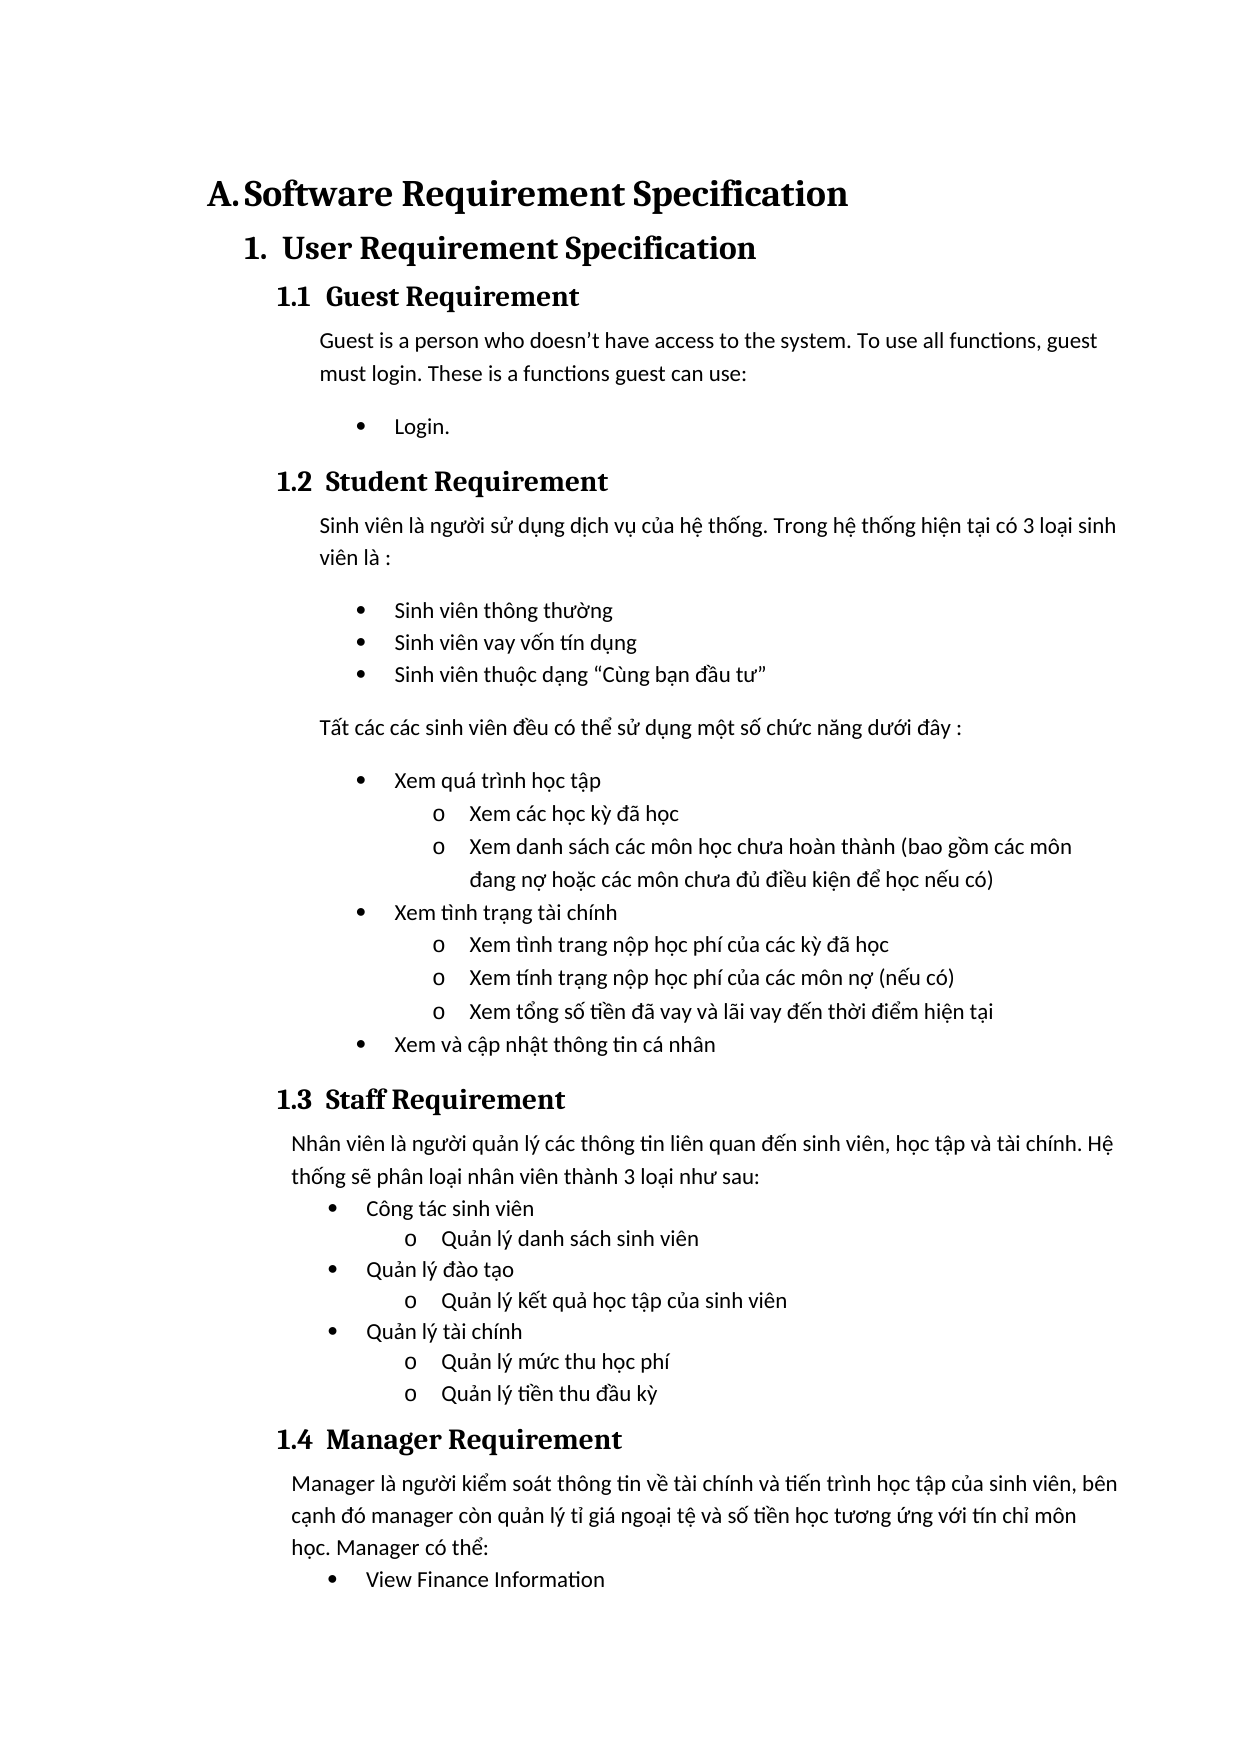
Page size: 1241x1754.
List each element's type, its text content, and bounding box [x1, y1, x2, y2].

list Quản lý kết quả học tập của sinh viên [404, 1286, 1122, 1315]
subtitle Guest Requirement [277, 281, 1122, 314]
subtitle User Requirement Specification [244, 230, 1122, 268]
list Xem tình trang nộp học phí của các kỳ đã học [432, 930, 1122, 959]
list Quản lý danh sách sinh viên [404, 1224, 1122, 1253]
list Xem danh sách các môn học chưa hoàn thành (bao gồm các môn đang nợ hoặc các môn chưa đủ điều kiện để học nếu có) [432, 832, 1122, 893]
list Sinh viên vay vốn tín dụng [357, 628, 1122, 656]
list Xem tổng số tiền đã vay và lãi vay đến thời điểm hiện tại [432, 997, 1122, 1026]
list Xem và cập nhật thông tin cá nhân [357, 1031, 1122, 1058]
list Quản lý tài chính [329, 1317, 1122, 1345]
text Nhân viên là người quản lý các thông tin liên quan đến sinh viên, học tập và tài chính. Hệ thống sẽ phân loại nhân viên thành 3 loại như sau: [291, 1129, 1122, 1190]
text Tất các các sinh viên đều có thể sử dụng một số chức năng dưới đây : [319, 713, 1122, 741]
text Guest is a person who doesn’t have access to the system. To use all functions, guest must login. These is a functions guest can use: [319, 327, 1122, 387]
subtitle Software Requirement Specification [207, 173, 1122, 216]
list Sinh viên thông thường [357, 596, 1122, 624]
list Công tác sinh viên [329, 1194, 1122, 1222]
text Manager là người kiểm soát thông tin về tài chính và tiến trình học tập của sinh viên, bên cạnh đó manager còn quản lý tỉ giá ngoại tệ và số tiền học tương ứng với tín chỉ môn học. Manager có thể: [291, 1469, 1122, 1561]
list Quản lý tiền thu đầu kỳ [404, 1379, 1122, 1408]
subtitle Student Requirement [277, 465, 1122, 498]
list Xem tình trạng tài chính [357, 898, 1122, 926]
list View Finance Information [328, 1566, 1122, 1593]
list Quản lý đào tạo [329, 1256, 1122, 1284]
list Xem tính trạng nộp học phí của các môn nợ (nếu có) [432, 963, 1122, 993]
subtitle Staff Requirement [277, 1083, 1122, 1117]
list Xem quá trình học tập [357, 766, 1122, 794]
list Sinh viên thuộc dạng “Cùng bạn đầu tư” [357, 660, 1122, 688]
list Login. [357, 412, 1122, 440]
list Xem các học kỳ đã học [432, 799, 1122, 828]
text Sinh viên là người sử dụng dịch vụ của hệ thống. Trong hệ thống hiện tại có 3 loại sinh viên là : [319, 511, 1122, 571]
subtitle Manager Requirement [277, 1423, 1122, 1456]
list Quản lý mức thu học phí [404, 1347, 1122, 1377]
